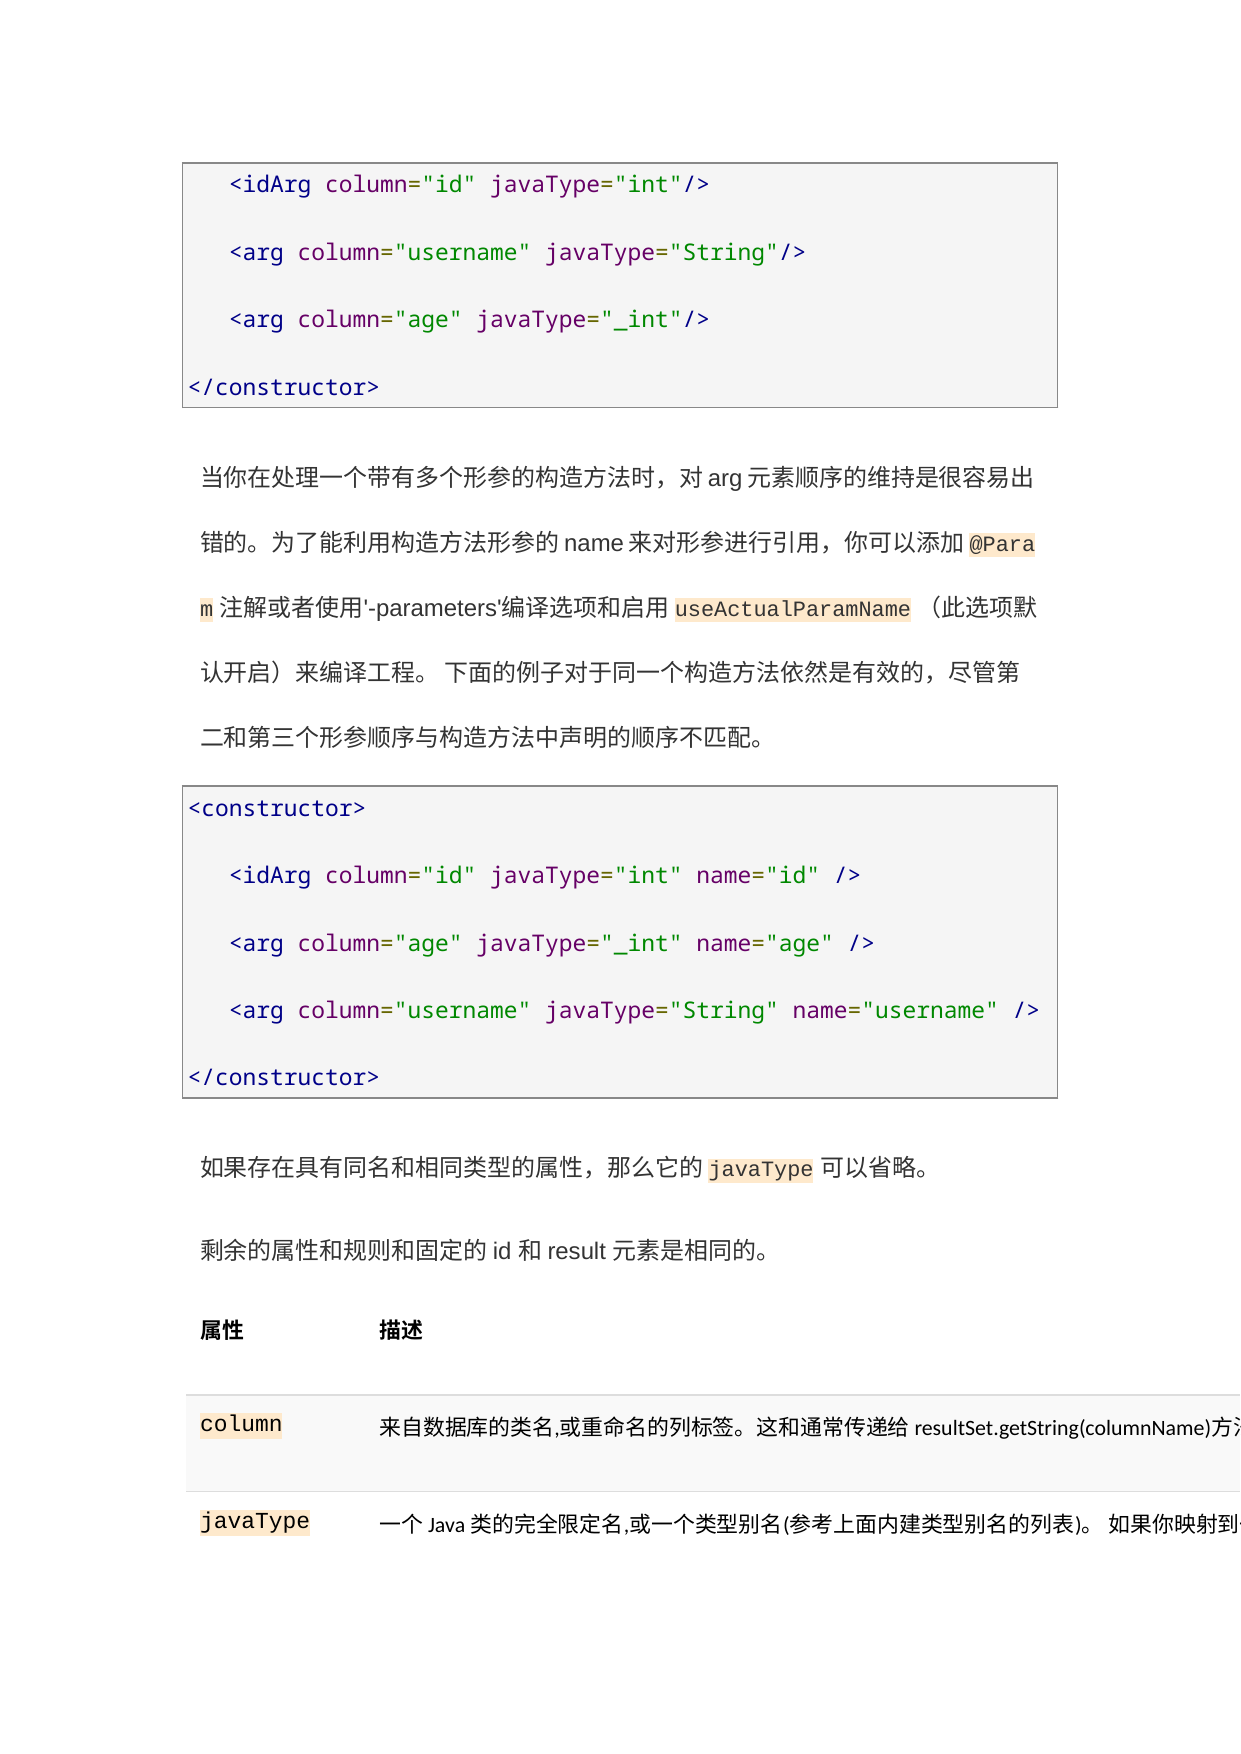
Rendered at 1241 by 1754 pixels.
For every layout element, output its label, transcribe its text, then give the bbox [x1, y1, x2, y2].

table_header 描述 [365, 1299, 1240, 1394]
table_cell javaType [186, 1492, 365, 1588]
table_cell column [186, 1396, 365, 1491]
text <idArg column="id" javaType="int" name="id" /> [183, 853, 1057, 891]
table_header 属性 [186, 1299, 365, 1394]
text </constructor> [183, 364, 1057, 407]
text 剩余的属性和规则和固定的 id 和 result 元素是相同的。 [200, 1216, 1041, 1281]
text 如果存在具有同名和相同类型的属性，那么它的 javaType 可以省略。 [200, 1134, 1041, 1199]
text <constructor> [183, 787, 1057, 824]
text <arg column="age" javaType="_int"/> [183, 297, 1057, 335]
text <arg column="username" javaType="String"/> [183, 229, 1057, 268]
text 当你在处理一个带有多个形参的构造方法时，对arg元素顺序的维持是很容易出错的。为了能利用构造方法形参的name来对形参进行引用，你可以添加 @Param 注解或者使用'-parameters'编译选项和启用 useActualParamName （此选项默认开启）来编译工程。 下面的例子对于同一个构造方法依然是有效的，尽管第二和第三个形参顺序与构造方法中声明的顺序不匹配。 [200, 443, 1041, 768]
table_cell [365, 1492, 1240, 1588]
text <arg column="username" javaType="String" name="username" /> [183, 988, 1057, 1026]
table_cell 来自数据库的类名,或重命名的列标签。这和通常传递给 resultSet.getString(columnName)方法的字符串是相同的。 [365, 1396, 1240, 1491]
text </constructor> [183, 1055, 1057, 1097]
text <arg column="age" javaType="_int" name="age" /> [183, 920, 1057, 958]
text <idArg column="id" javaType="int"/> [183, 164, 1057, 200]
